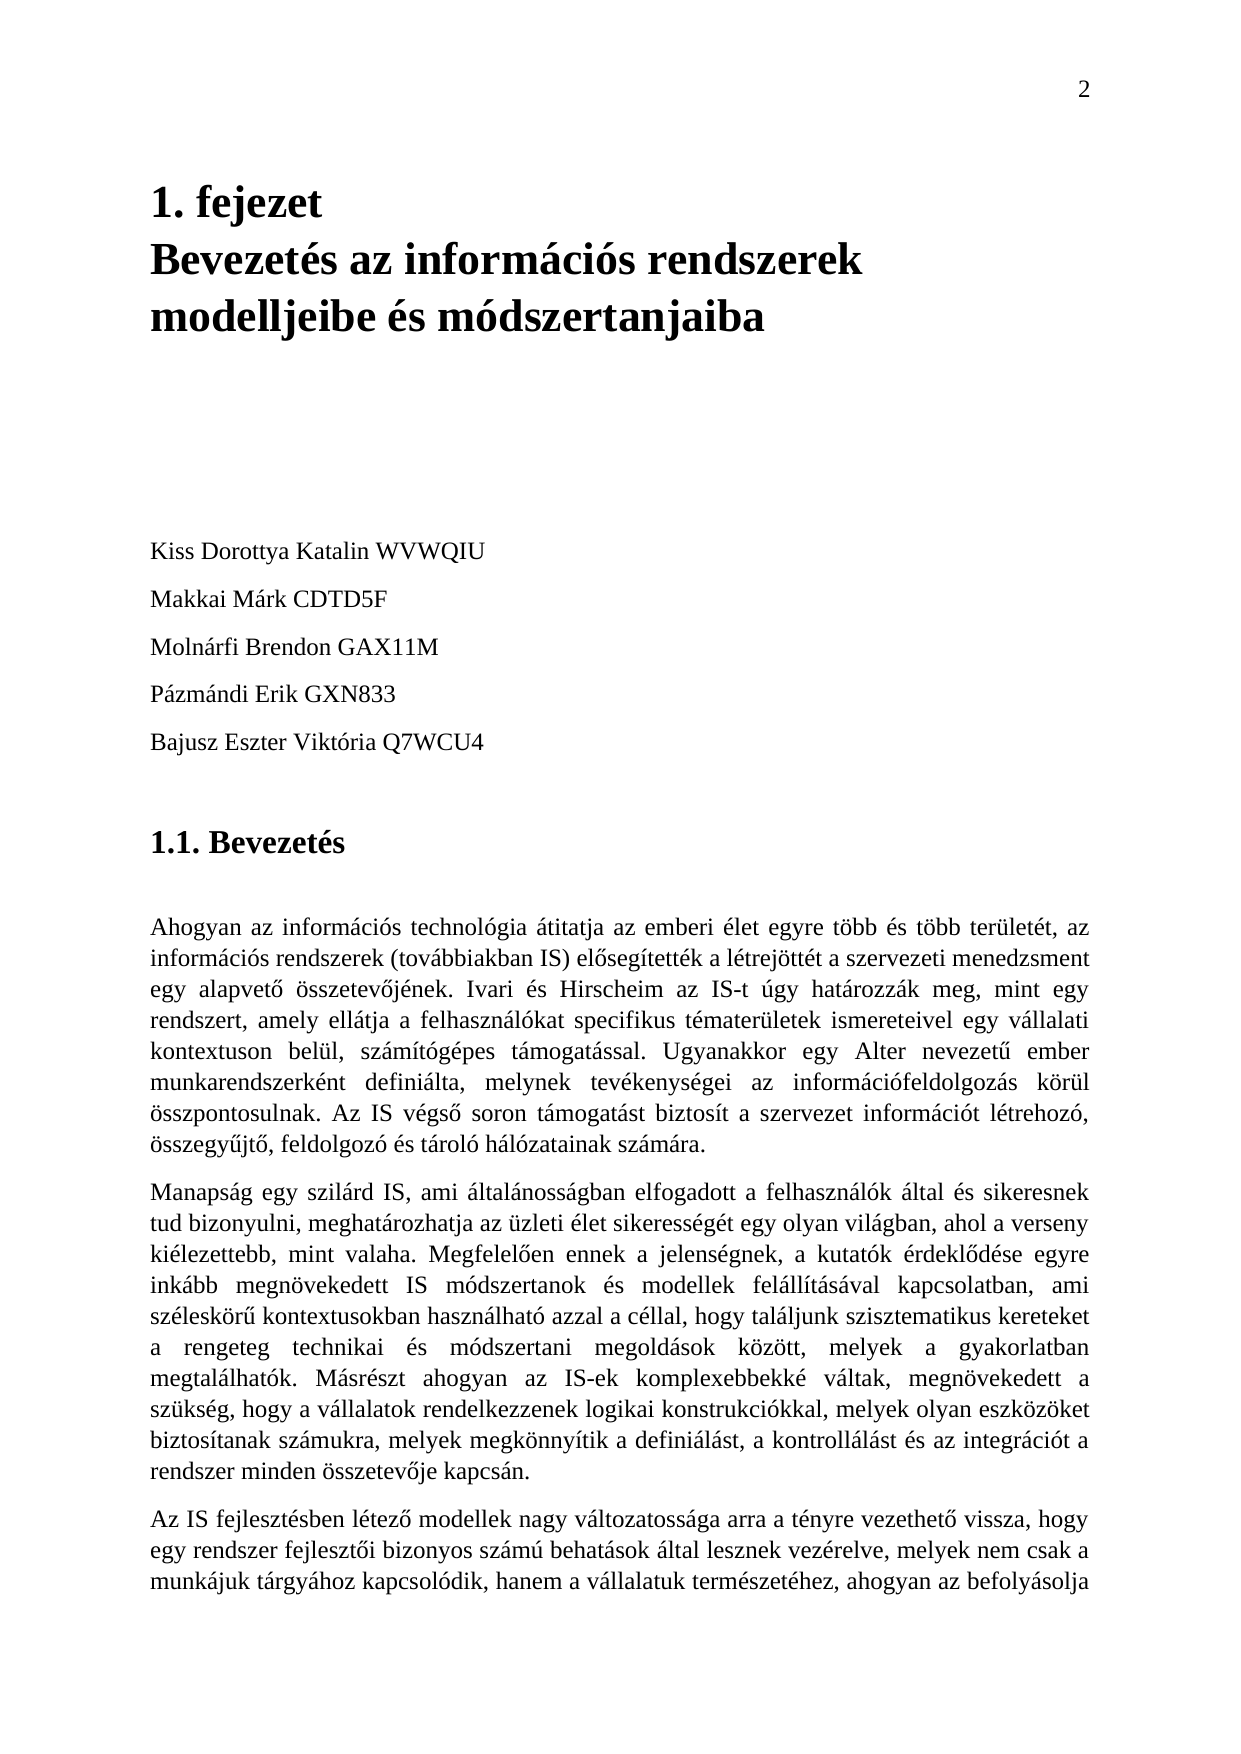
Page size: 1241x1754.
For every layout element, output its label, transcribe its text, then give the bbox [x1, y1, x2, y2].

text Makkai Márk CDTD5F [150, 584, 1090, 613]
text Manapság egy szilárd IS, ami általánosságban elfogadott a felhasználók által és sikeresnek tud bizonyulni, meghatározhatja az üzleti élet sikerességét egy olyan világban, ahol a verseny kiélezettebb, mint valaha. Megfelelően ennek a jelenségnek, a kutatók érdeklődése egyre inkább megnövekedett IS módszertanok és modellek felállításával kapcsolatban, ami széleskörű kontextusokban használható azzal a céllal, hogy találjunk szisztematikus kereteket a rengeteg technikai és módszertani megoldások között, melyek a gyakorlatban megtalálhatók. Másrészt ahogyan az IS-ek komplexebbekké váltak, megnövekedett a szükség, hogy a vállalatok rendelkezzenek logikai konstrukciókkal, melyek olyan eszközöket biztosítanak számukra, melyek megkönnyítik a definiálást, a kontrollálást és az integrációt a rendszer minden összetevője kapcsán. [150, 1177, 1090, 1485]
text Kiss Dorottya Katalin WVWQIU [150, 536, 1090, 565]
text Molnárfi Brendon GAX11M [150, 632, 1090, 661]
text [150, 1504, 1090, 1595]
text Ahogyan az információs technológia átitatja az emberi élet egyre több és több területét, az információs rendszerek (továbbiakban IS) elősegítették a létrejöttét a szervezeti menedzsment egy alapvető összetevőjének. Ivari és Hirscheim az IS-t úgy határozzák meg, mint egy rendszert, amely ellátja a felhasználókat specifikus tématerületek ismereteivel egy vállalati kontextuson belül, számítógépes támogatással. Ugyanakkor egy Alter nevezetű ember munkarendszerként definiálta, melynek tevékenységei az információfeldolgozás körül összpontosulnak. Az IS végső soron támogatást biztosít a szervezet információt létrehozó, összegyűjtő, feldolgozó és tároló hálózatainak számára. [150, 912, 1090, 1158]
text Pázmándi Erik GXN833 [150, 679, 1090, 708]
subtitle 1. fejezet Bevezetés az információs rendszerek modelljeibe és módszertanjaiba [150, 175, 1090, 341]
text Bajusz Eszter Viktória Q7WCU4 [150, 727, 1090, 756]
subtitle 1.1. Bevezetés [150, 823, 1090, 861]
